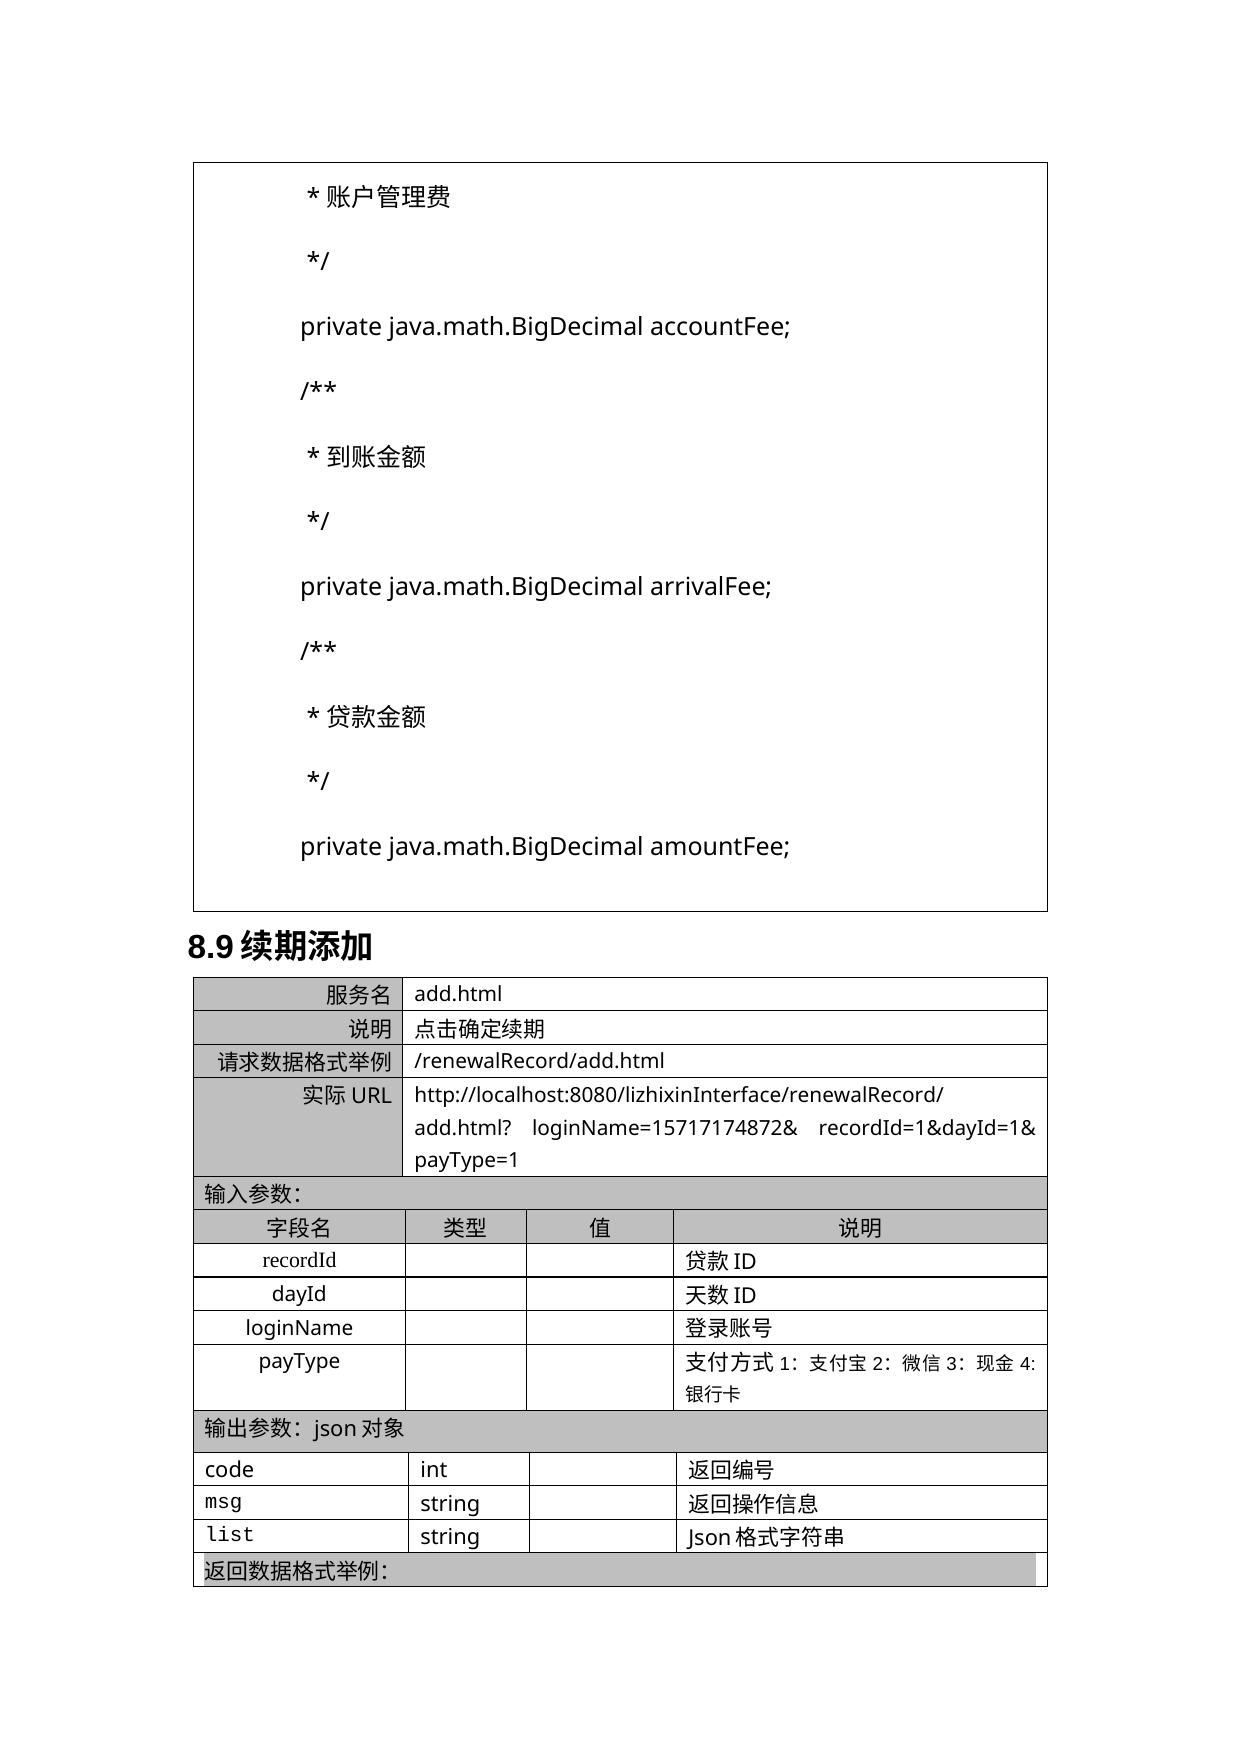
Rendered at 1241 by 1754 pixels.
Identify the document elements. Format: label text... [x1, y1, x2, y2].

table_cell 请求数据格式举例 [194, 1045, 402, 1077]
table_cell 登录账号 [674, 1311, 1047, 1343]
table_cell Json格式字符串 [677, 1520, 1047, 1552]
table_cell int [409, 1453, 529, 1485]
table_cell http://localhost:8080/lizhixinInterface/renewalRecord/add.html? loginName=15717174872& recordId=1&dayId=1& payType=1 [403, 1078, 1047, 1176]
table_cell 返回编号 [677, 1453, 1047, 1485]
table_cell [527, 1345, 673, 1409]
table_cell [194, 163, 1047, 911]
table_cell 点击确定续期 [403, 1011, 1047, 1044]
table_cell dayId [194, 1278, 405, 1310]
table_cell [530, 1453, 676, 1485]
table_cell recordId [194, 1244, 405, 1276]
text 8.9续期添加 [187, 912, 1053, 977]
table_cell 贷款ID [674, 1244, 1047, 1276]
table_cell 实际URL [194, 1078, 402, 1176]
table_header 服务名 [194, 978, 402, 1010]
table_cell list [194, 1520, 408, 1552]
table_cell loginName [194, 1311, 405, 1343]
table_cell string [409, 1520, 529, 1552]
table_cell msg [194, 1486, 408, 1519]
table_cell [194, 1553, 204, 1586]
table_cell payType [194, 1345, 405, 1409]
table_cell 值 [527, 1210, 673, 1243]
table_cell 支付方式1：支付宝 2：微信 3：现金 4:银行卡 [674, 1345, 1047, 1409]
table_cell [406, 1278, 526, 1310]
table_cell 说明 [194, 1011, 402, 1044]
table_cell 说明 [674, 1210, 1047, 1243]
table_cell 类型 [406, 1210, 526, 1243]
table_cell 字段名 [194, 1210, 405, 1243]
table_cell [527, 1278, 673, 1310]
table_cell string [409, 1486, 529, 1519]
table_cell [527, 1311, 673, 1343]
table_cell 返回操作信息 [677, 1486, 1047, 1519]
table_cell [527, 1244, 673, 1276]
table_cell [530, 1486, 676, 1519]
table_cell 输出参数：json对象 [194, 1411, 1047, 1452]
table_cell [406, 1345, 526, 1409]
table_header add.html [403, 978, 1047, 1010]
table_cell [406, 1311, 526, 1343]
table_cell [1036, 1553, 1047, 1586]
table_cell [406, 1244, 526, 1276]
table_cell code [194, 1453, 408, 1485]
table_cell 天数ID [674, 1278, 1047, 1310]
table_cell 输入参数： [194, 1177, 1047, 1209]
table_cell /renewalRecord/add.html [403, 1045, 1047, 1077]
table_cell [530, 1520, 676, 1552]
